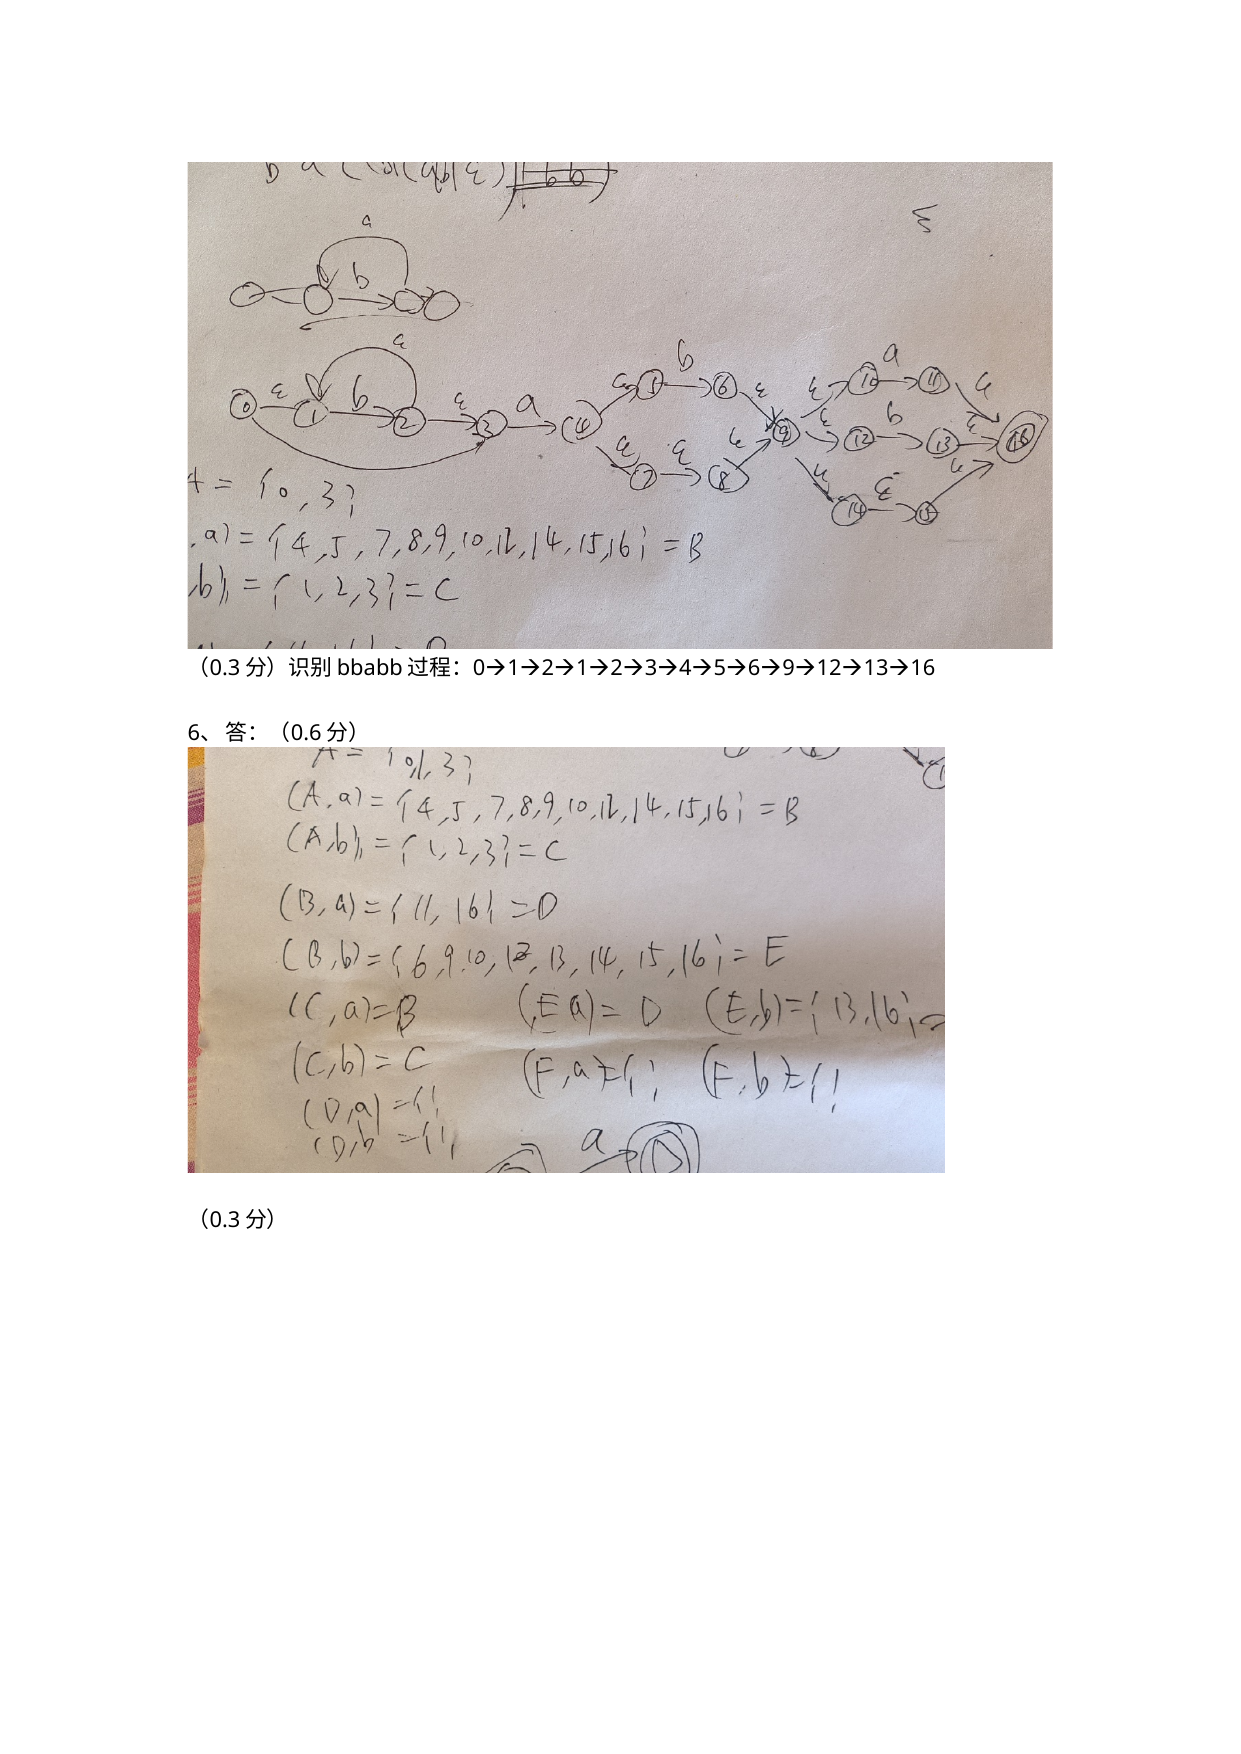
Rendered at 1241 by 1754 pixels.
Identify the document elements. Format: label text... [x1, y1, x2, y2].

picture [187, 162, 1053, 649]
text （0.3分） [187, 1202, 1053, 1234]
list 答：（0.6分） [187, 714, 1053, 747]
text （0.3分）识别bbabb过程：0121234569121316 [187, 649, 1053, 682]
picture [189, 747, 945, 1173]
